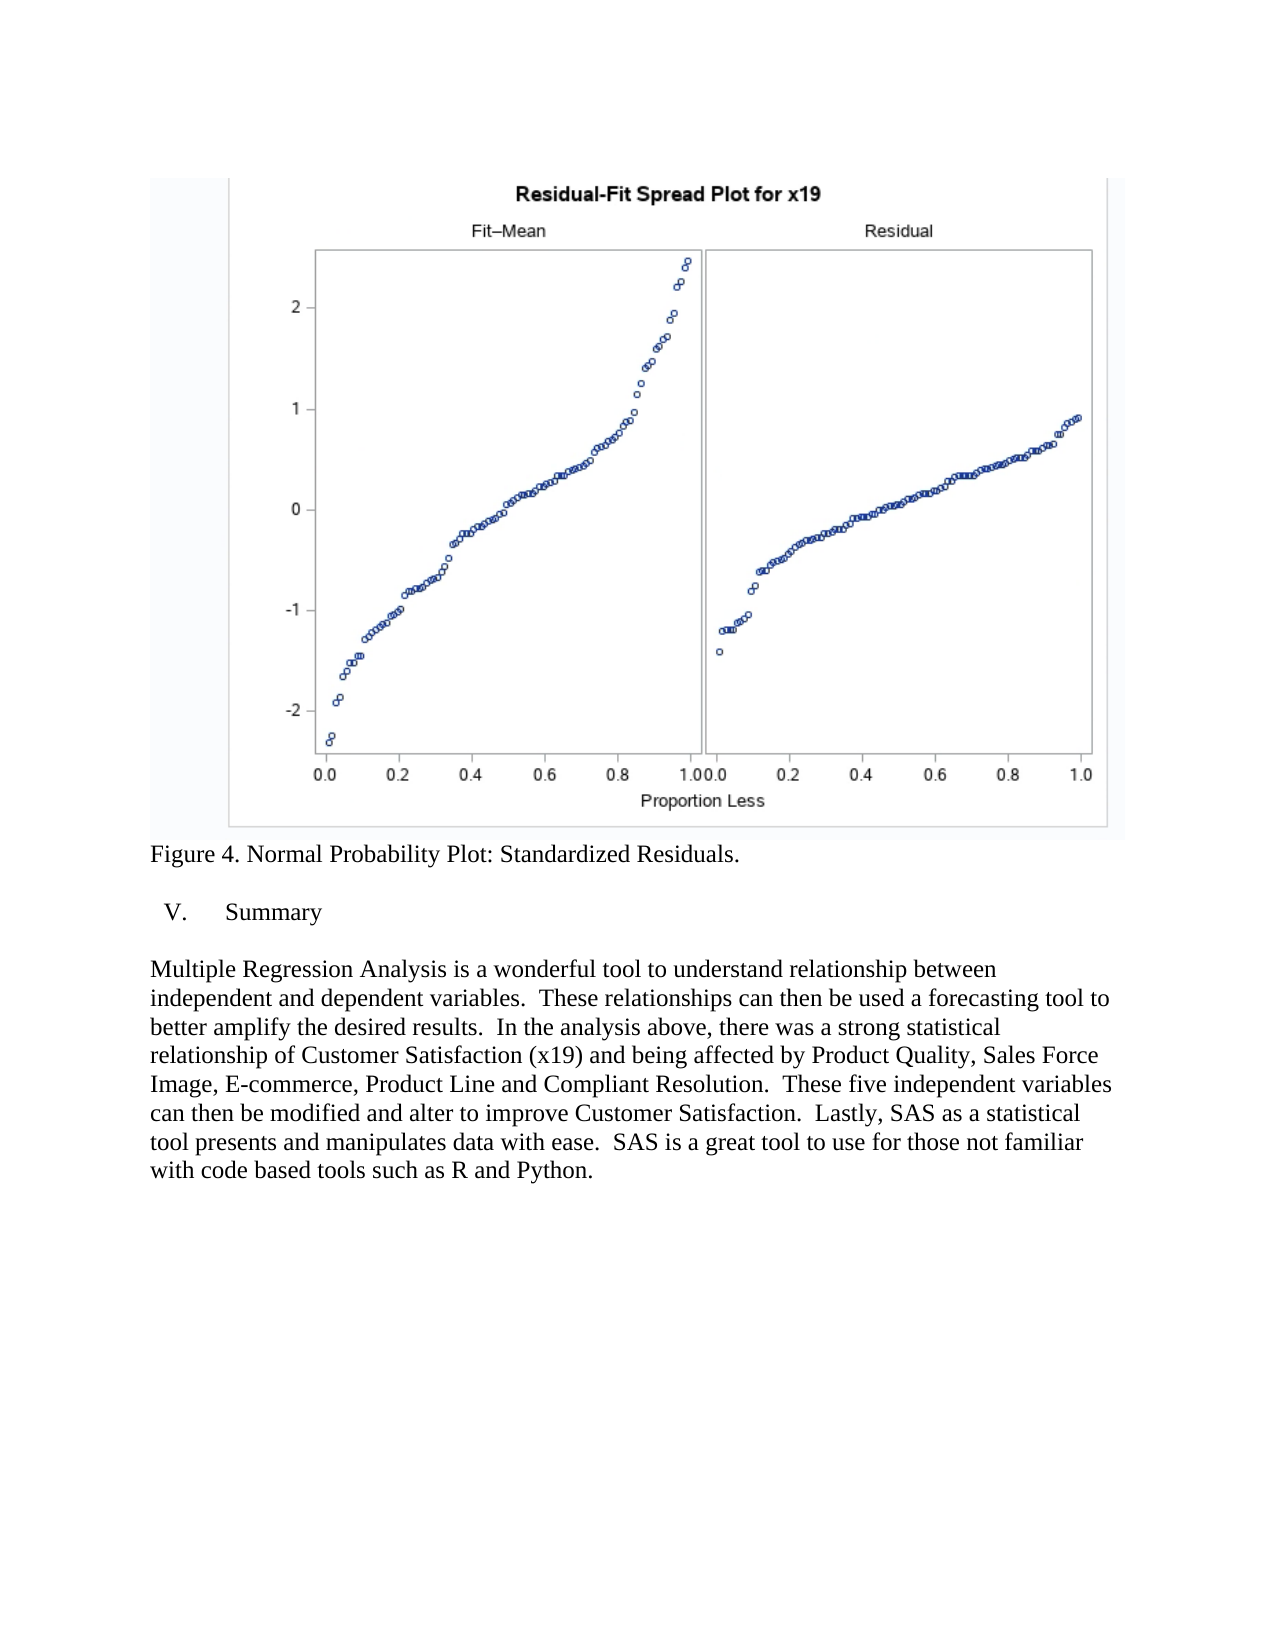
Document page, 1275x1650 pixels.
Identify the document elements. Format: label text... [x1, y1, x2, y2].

text Figure 4. Normal Probability Plot: Standardized Residuals. [150, 840, 1125, 868]
list Summary [187, 897, 1125, 926]
picture [150, 178, 1125, 840]
text Multiple Regression Analysis is a wonderful tool to understand relationship between independent and dependent variables. These relationships can then be used a forecasting tool to better amplify the desired results. In the analysis above, there was a strong statistical relationship of Customer Satisfaction (x19) and being affected by Product Quality, Sales Force Image, E-commerce, Product Line and Compliant Resolution. These five independent variables can then be modified and alter to improve Customer Satisfaction. Lastly, SAS as a statistical tool presents and manipulates data with ease. SAS is a great tool to use for those not familiar with code based tools such as R and Python. [150, 954, 1125, 1184]
